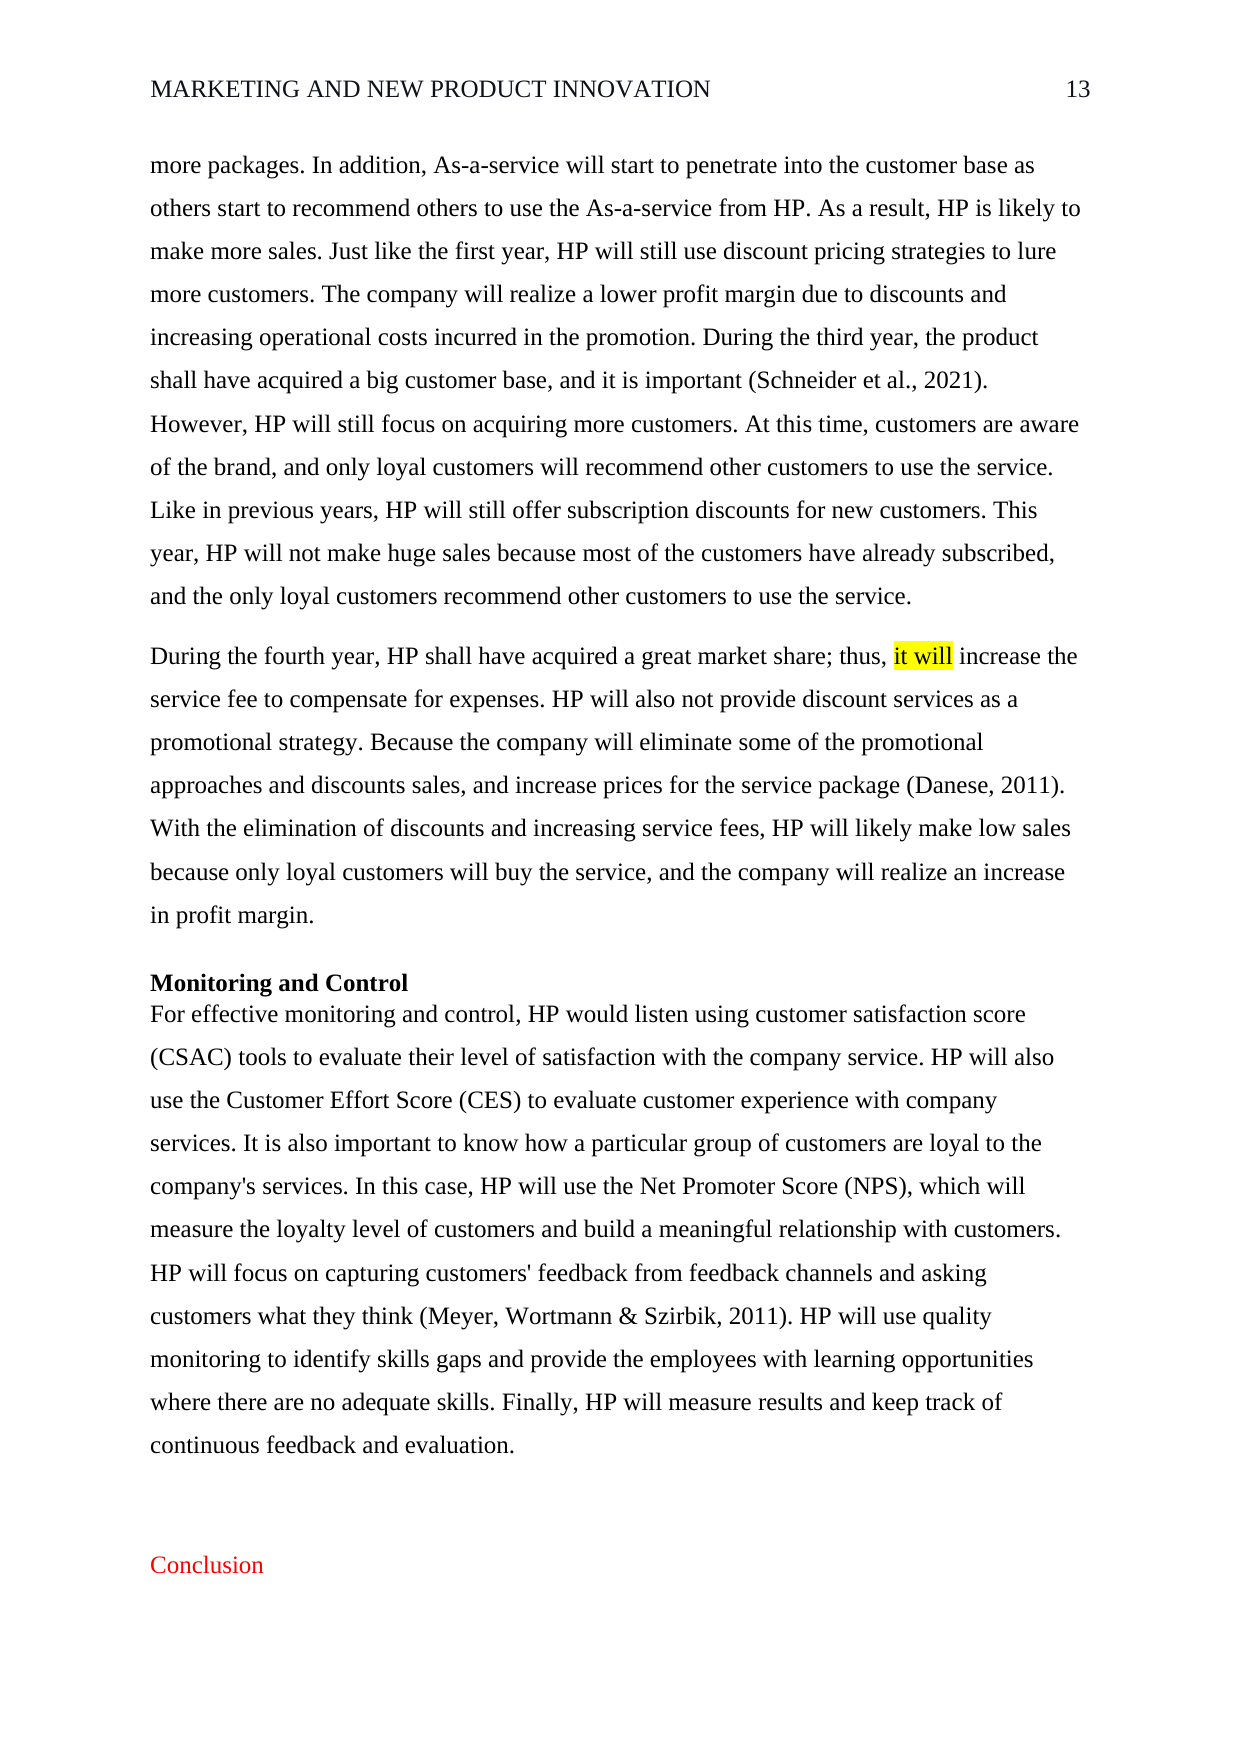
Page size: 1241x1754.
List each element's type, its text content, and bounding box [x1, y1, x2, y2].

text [150, 150, 1090, 610]
text During the fourth year, HP shall have acquired a great market share; thus, it will increase the service fee to compensate for expenses. HP will also not provide discount services as a promotional strategy. Because the company will eliminate some of the promotional approaches and discounts sales, and increase prices for the service package (Danese, 2011). With the elimination of discounts and increasing service fees, HP will likely make low sales because only loyal customers will buy the service, and the company will realize an increase in profit margin. [150, 641, 1090, 928]
text Conclusion [150, 1550, 1090, 1578]
text For effective monitoring and control, HP would listen using customer satisfaction score (CSAC) tools to evaluate their level of satisfaction with the company service. HP will also use the Customer Effort Score (CES) to evaluate customer experience with company services. It is also important to know how a particular group of customers are loyal to the company's services. In this case, HP will use the Net Promoter Score (NPS), which will measure the loyalty level of customers and build a meaningful relationship with customers. HP will focus on capturing customers' feedback from feedback channels and asking customers what they think (Meyer, Wortmann & Szirbik, 2011). HP will use quality monitoring to identify skills gaps and provide the employees with learning opportunities where there are no adequate skills. Finally, HP will measure results and keep track of continuous feedback and evaluation. [150, 999, 1090, 1459]
subtitle Monitoring and Control [150, 968, 1090, 997]
